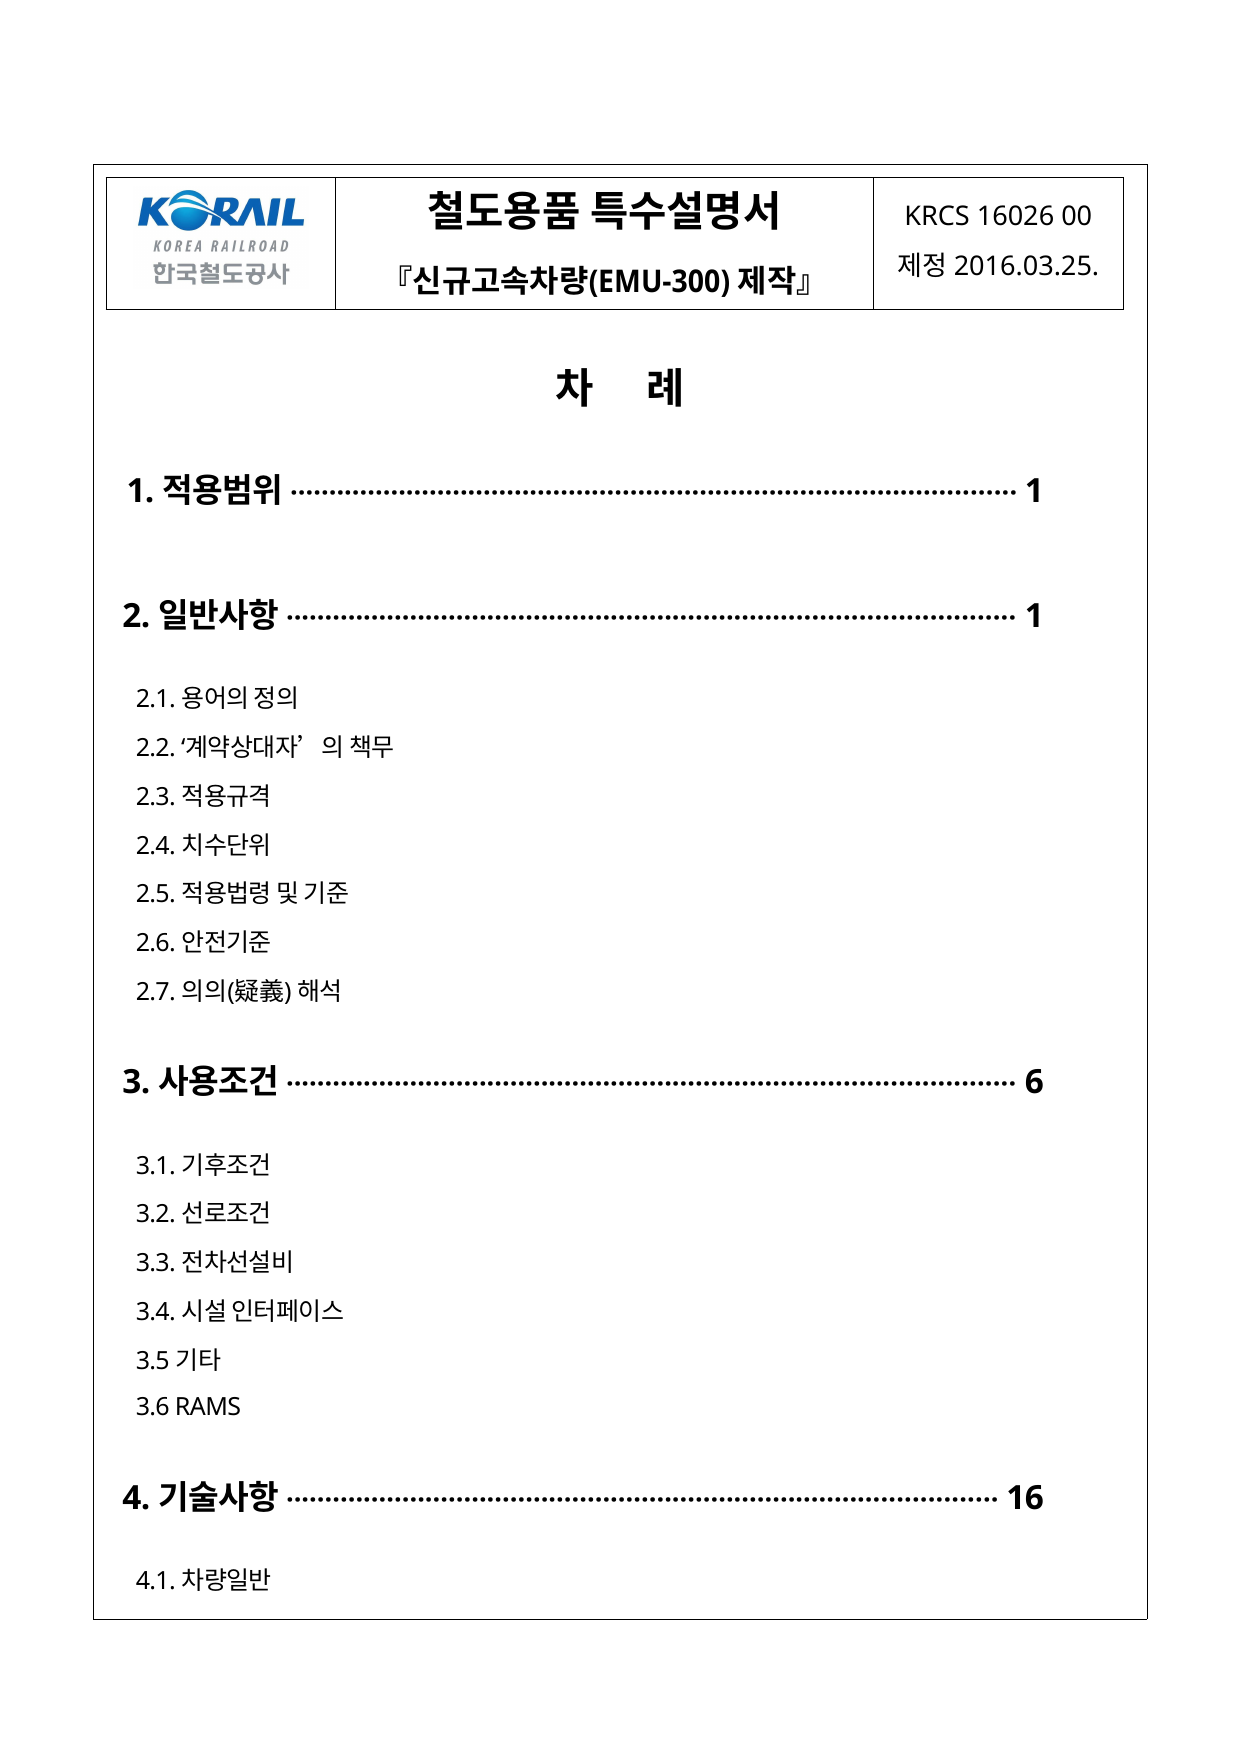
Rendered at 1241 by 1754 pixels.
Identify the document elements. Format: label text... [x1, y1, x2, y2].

text 3.6 RAMS [106, 1389, 1134, 1423]
text 2.1. 용어의 정의 [106, 679, 1134, 715]
text 2.7. 의의(疑義) 해석 [106, 971, 1134, 1008]
picture [132, 186, 309, 289]
table_header KRCS 16026 00 제정 2016.03.25. [874, 178, 1123, 309]
text 3.4. 시설 인터페이스 [106, 1291, 1134, 1328]
text 2.4. 치수단위 [106, 825, 1134, 861]
text 3. 사용조건 6 [106, 1055, 1134, 1104]
table_header 철도용품 특수설명서 『신규고속차량(EMU-300) 제작』 [336, 178, 873, 309]
text 4. 기술사항 16 [106, 1471, 1134, 1519]
text 2.5. 적용법령 및 기준 [106, 874, 1134, 910]
table_header [107, 178, 335, 309]
text 4.1. 차량일반 [106, 1561, 1134, 1597]
text 1. 적용범위 1 [106, 464, 1134, 512]
text 2. 일반사항 1 [106, 589, 1134, 637]
text 2.2. ‘계약상대자’의 책무 [106, 728, 1134, 764]
text 3.3. 전차선설비 [106, 1243, 1134, 1279]
text 3.1. 기후조건 [106, 1145, 1134, 1181]
text 3.2. 선로조건 [106, 1194, 1134, 1230]
text 2.6. 안전기준 [106, 923, 1134, 959]
text 2.3. 적용규격 [106, 776, 1134, 813]
text 3.5 기타 [106, 1340, 1134, 1376]
text 차 례 [106, 355, 1134, 415]
